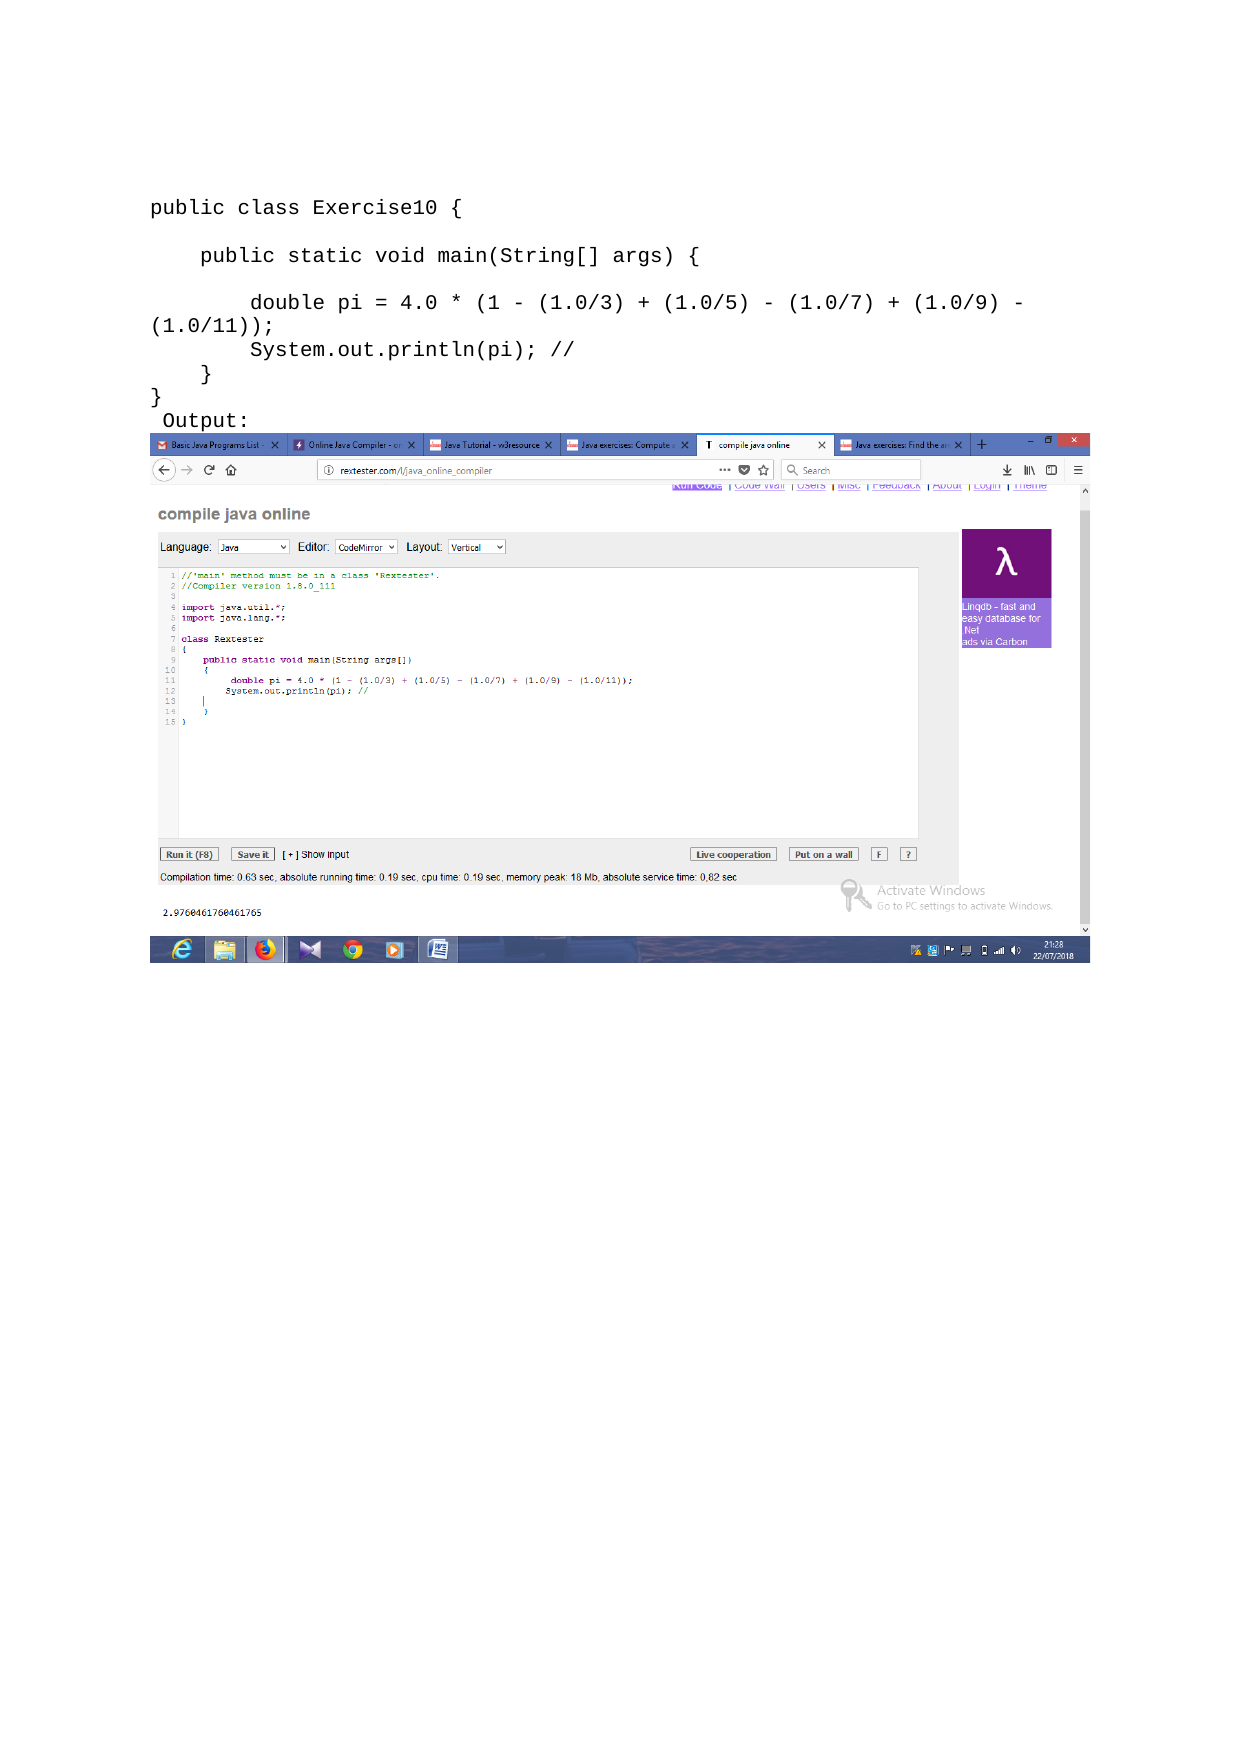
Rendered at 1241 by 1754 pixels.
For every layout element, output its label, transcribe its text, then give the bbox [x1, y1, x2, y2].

text Output: [150, 410, 1090, 433]
text System.out.println(pi); // [150, 339, 1090, 363]
text public static void main(String[] args) { [150, 244, 1090, 268]
picture [150, 433, 1091, 963]
text } [150, 386, 1090, 410]
text double pi = 4.0 * (1 - (1.0/3) + (1.0/5) - (1.0/7) + (1.0/9) - (1.0/11)); [150, 292, 1090, 339]
text public class Exercise10 { [150, 197, 1090, 221]
text } [150, 363, 1090, 386]
